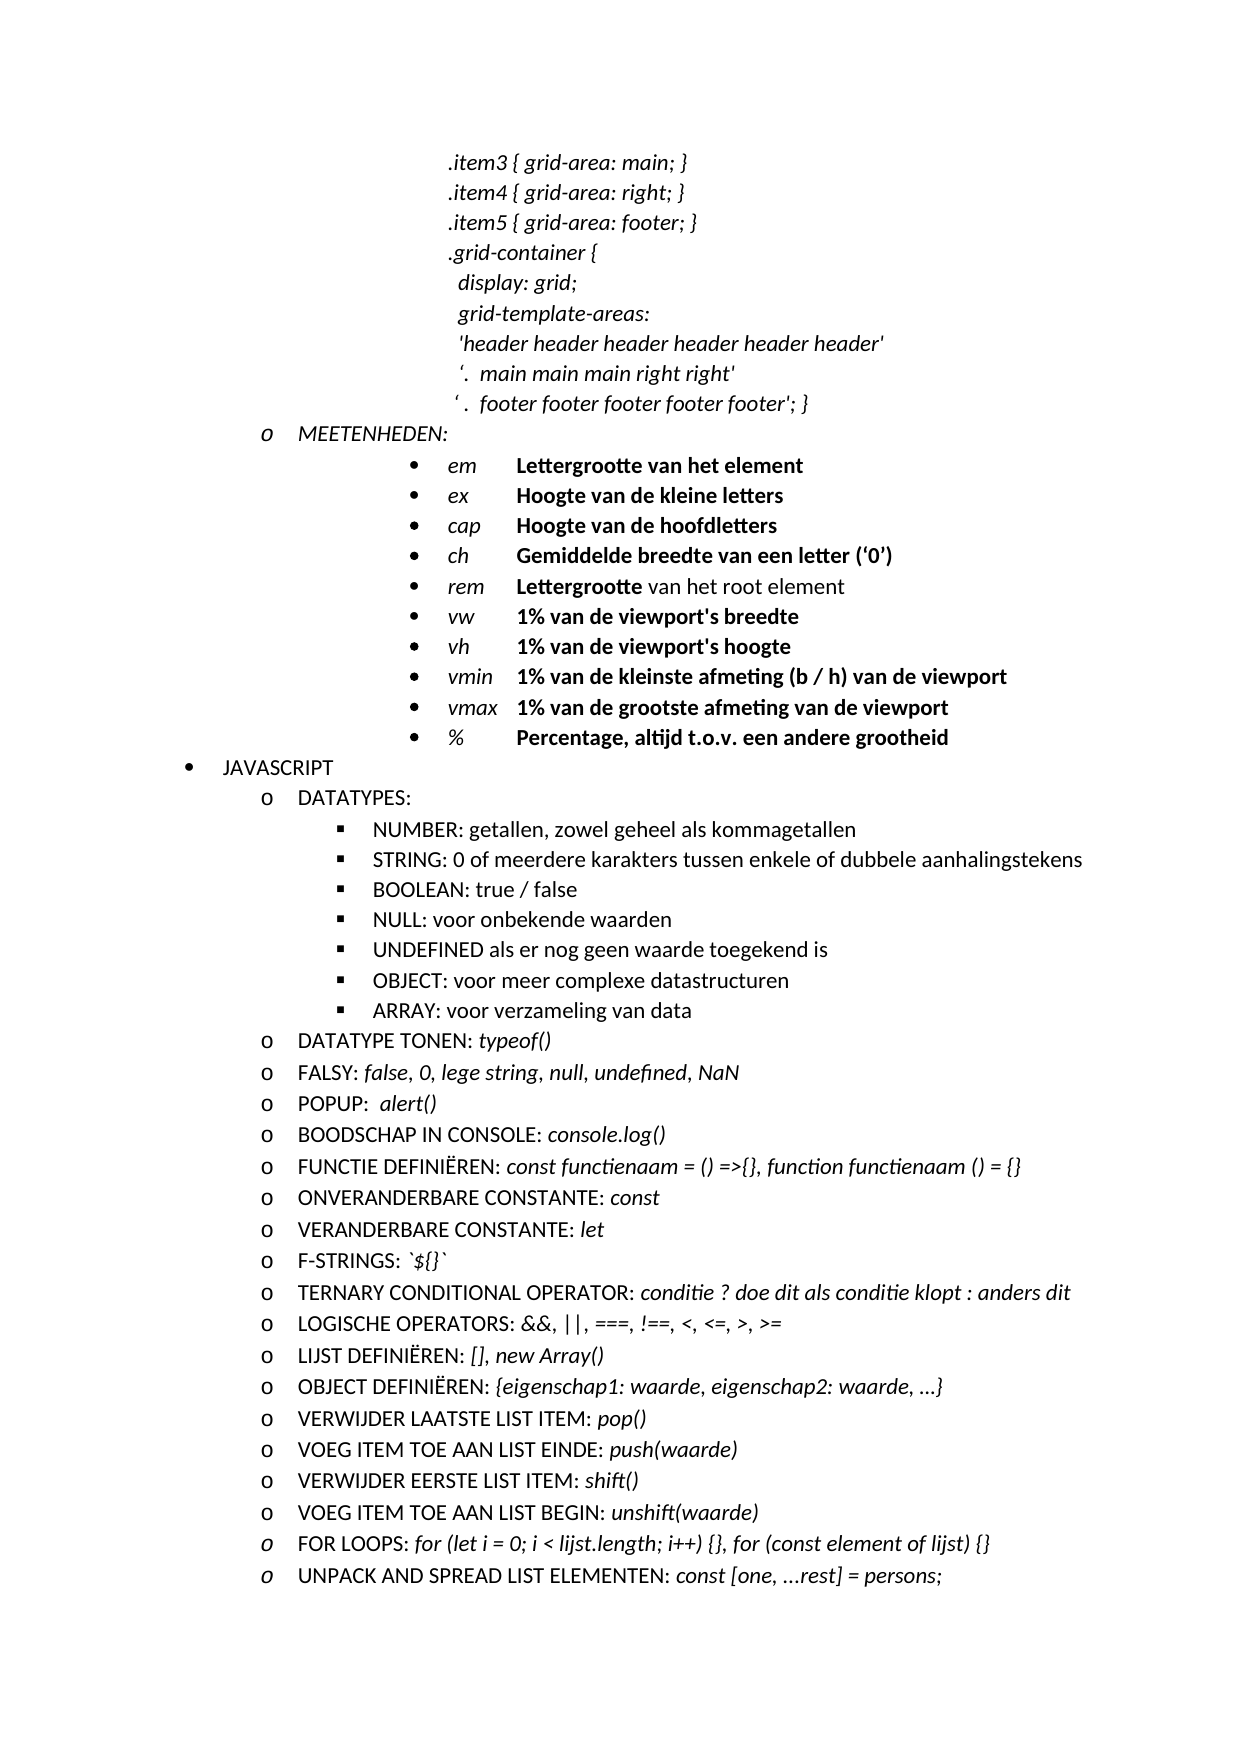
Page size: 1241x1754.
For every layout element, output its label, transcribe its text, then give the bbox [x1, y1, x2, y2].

list 'header header header header header header' [448, 329, 1093, 357]
list VOEG ITEM TOE AAN LIST EINDE: push(waarde) [260, 1435, 1093, 1464]
list % Percentage, altijd t.o.v. een andere grootheid [410, 723, 1093, 751]
list VERWIJDER LAATSTE LIST ITEM: pop() [260, 1404, 1093, 1433]
list NUMBER: getallen, zowel geheel als kommagetallen [335, 815, 1093, 843]
list ‘ . footer footer footer footer footer'; } [448, 389, 1093, 417]
list ONVERANDERBARE CONSTANTE: const [260, 1183, 1093, 1213]
list JAVASCRIPT [185, 753, 1093, 781]
list .grid-container { [448, 238, 1093, 266]
list LIJST DEFINIËREN: [], new Array() [260, 1341, 1093, 1370]
list OBJECT DEFINIËREN: {eigenschap1: waarde, eigenschap2: waarde, …} [260, 1372, 1093, 1401]
list rem Lettergrootte van het root element [410, 572, 1093, 600]
list VERWIJDER EERSTE LIST ITEM: shift() [260, 1467, 1093, 1496]
list vh 1% van de viewport's hoogte [410, 632, 1093, 660]
list STRING: 0 of meerdere karakters tussen enkele of dubbele aanhalingstekens [335, 845, 1093, 873]
list ARRAY: voor verzameling van data [335, 996, 1093, 1024]
list TERNARY CONDITIONAL OPERATOR: conditie ? doe dit als conditie klopt : anders dit [260, 1278, 1093, 1307]
list POPUP: alert() [260, 1089, 1093, 1118]
list BOODSCHAP IN CONSOLE: console.log() [260, 1121, 1093, 1150]
list grid-template-areas: [448, 299, 1093, 327]
list .item4 { grid-area: right; } [448, 178, 1093, 206]
list vw 1% van de viewport's breedte [410, 602, 1093, 630]
list .item3 { grid-area: main; } [448, 148, 1093, 176]
list DATATYPES: [260, 783, 1093, 812]
list vmax 1% van de grootste afmeting van de viewport [410, 693, 1093, 721]
list OBJECT: voor meer complexe datastructuren [335, 966, 1093, 994]
list ex Hoogte van de kleine letters [410, 481, 1093, 509]
list MEETENHEDEN: [260, 419, 1093, 449]
list DATATYPE TONEN: typeof() [260, 1026, 1093, 1055]
list FUNCTIE DEFINIËREN: const functienaam = () =>{}, function functienaam () = {} [260, 1152, 1093, 1181]
list NULL: voor onbekende waarden [335, 905, 1093, 933]
list UNPACK AND SPREAD LIST ELEMENTEN: const [one, ...rest] = persons; [260, 1561, 1093, 1590]
list cap Hoogte van de hoofdletters [410, 511, 1093, 539]
list vmin 1% van de kleinste afmeting (b / h) van de viewport [410, 662, 1093, 690]
list .item5 { grid-area: footer; } [448, 208, 1093, 236]
list ch Gemiddelde breedte van een letter (‘0’) [410, 542, 1093, 569]
list display: grid; [448, 268, 1093, 296]
list FALSY: false, 0, lege string, null, undefined, NaN [260, 1058, 1093, 1087]
list LOGISCHE OPERATORS: &&, ||, ===, !==, <, <=, >, >= [260, 1309, 1093, 1338]
list em Lettergrootte van het element [410, 451, 1093, 479]
list FOR LOOPS: for (let i = 0; i < lijst.length; i++) {}, for (const element of lijst) {} [260, 1529, 1093, 1559]
list F-STRINGS: `${}` [260, 1246, 1093, 1276]
list VERANDERBARE CONSTANTE: let [260, 1215, 1093, 1244]
list UNDEFINED als er nog geen waarde toegekend is [335, 936, 1093, 963]
list BOOLEAN: true / false [335, 875, 1093, 903]
list VOEG ITEM TOE AAN LIST BEGIN: unshift(waarde) [260, 1498, 1093, 1527]
list ‘. main main main right right' [448, 359, 1093, 387]
